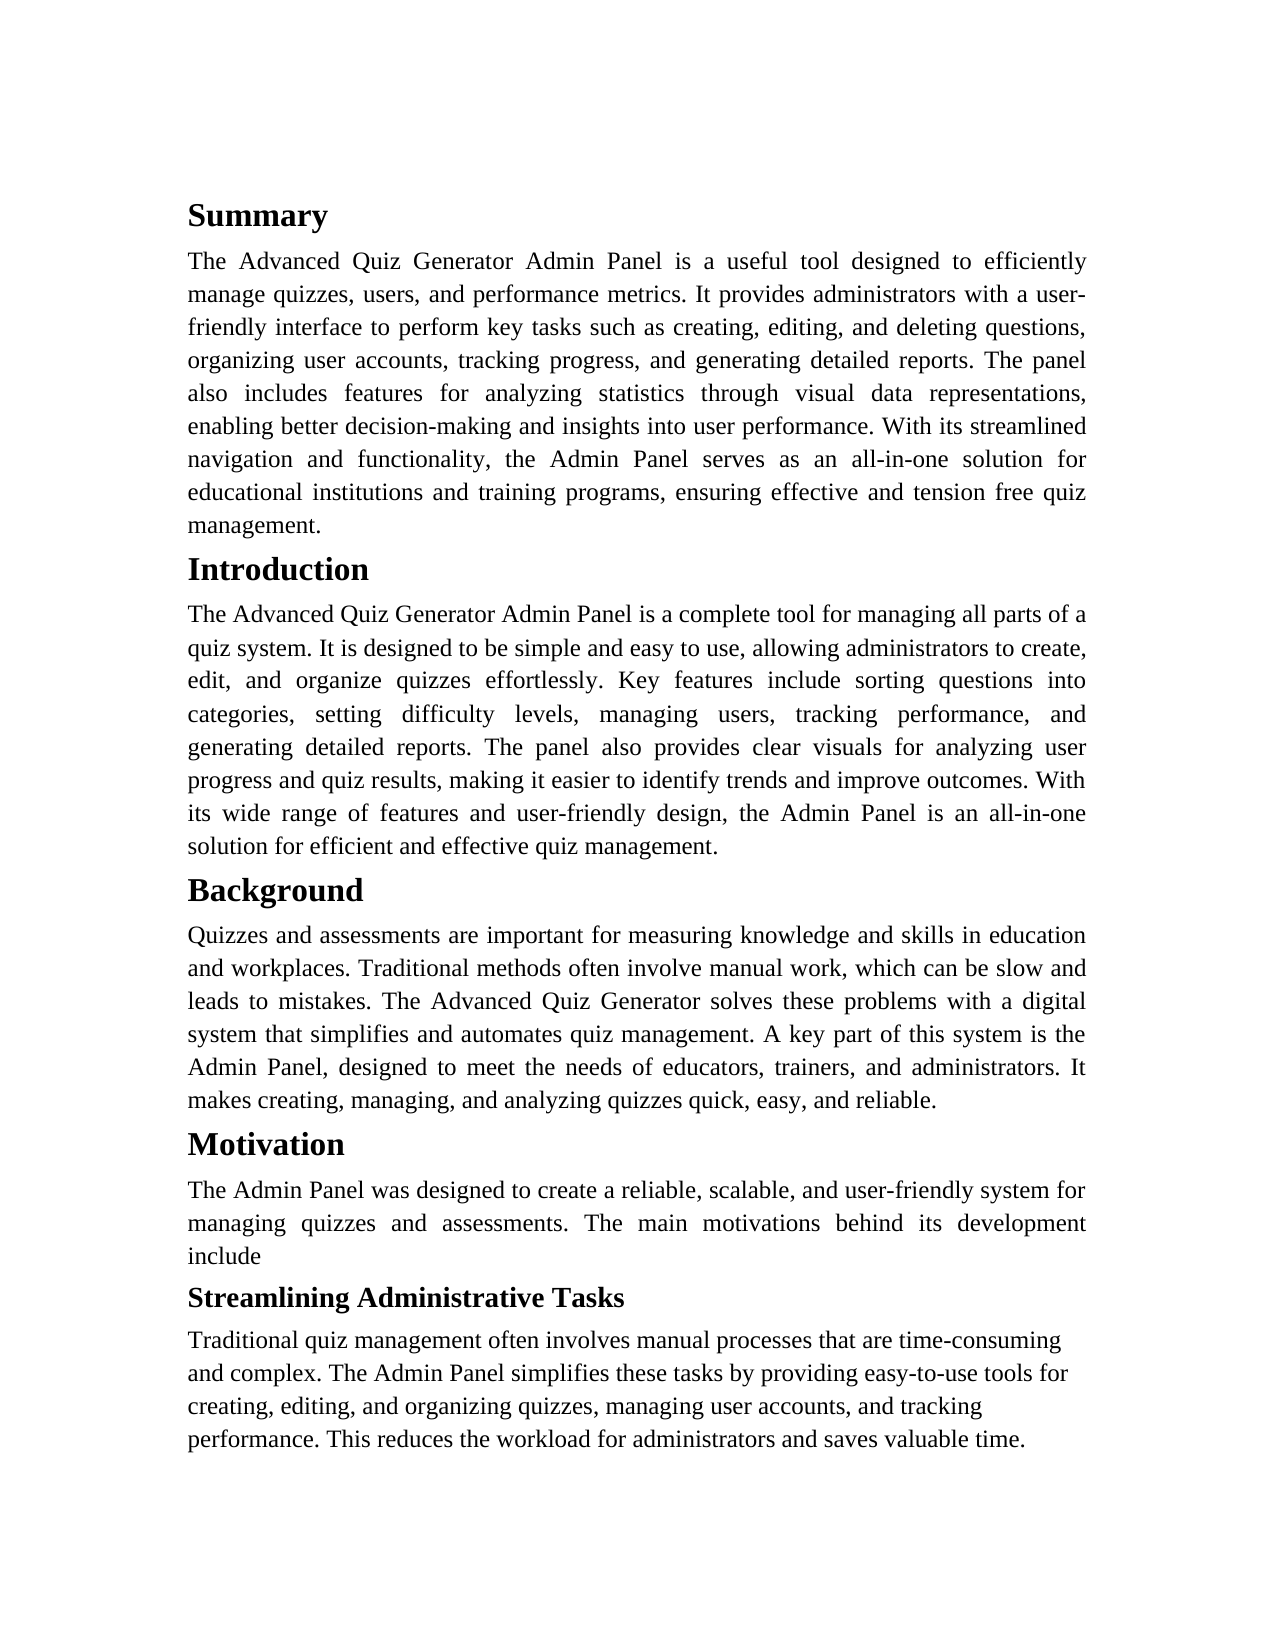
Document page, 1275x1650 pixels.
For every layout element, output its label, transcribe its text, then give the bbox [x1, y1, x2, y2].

text The Admin Panel was designed to create a reliable, scalable, and user-friendly system for managing quizzes and assessments. The main motivations behind its development include [187, 1175, 1087, 1270]
text Traditional quiz management often involves manual processes that are time-consuming and complex. The Admin Panel simplifies these tasks by providing easy-to-use tools for creating, editing, and organizing quizzes, managing user accounts, and tracking performance. This reduces the workload for administrators and saves valuable time. [187, 1325, 1087, 1453]
text The Advanced Quiz Generator Admin Panel is a complete tool for managing all parts of a quiz system. It is designed to be simple and easy to use, allowing administrators to create, edit, and organize quizzes effortlessly. Key features include sorting questions into categories, setting difficulty levels, managing users, tracking performance, and generating detailed reports. The panel also provides clear visuals for analyzing user progress and quiz results, making it easier to identify trends and improve outcomes. With its wide range of features and user-friendly design, the Admin Panel is an all-in-one solution for efficient and effective quiz management. [187, 599, 1087, 859]
text Quizzes and assessments are important for measuring knowledge and skills in education and workplaces. Traditional methods often involve manual work, which can be slow and leads to mistakes. The Advanced Quiz Generator solves these problems with a digital system that simplifies and automates quiz management. A key part of this system is the Admin Panel, designed to meet the needs of educators, trainers, and administrators. It makes creating, managing, and analyzing quizzes quick, easy, and reliable. [187, 920, 1087, 1114]
text The Advanced Quiz Generator Admin Panel is a useful tool designed to efficiently manage quizzes, users, and performance metrics. It provides administrators with a user-friendly interface to perform key tasks such as creating, editing, and deleting questions, organizing user accounts, tracking progress, and generating detailed reports. The panel also includes features for analyzing statistics through visual data representations, enabling better decision-making and insights into user performance. With its streamlined navigation and functionality, the Admin Panel serves as an all-in-one solution for educational institutions and training programs, ensuring effective and tension free quiz management. [187, 246, 1087, 539]
subtitle Summary [187, 196, 1087, 234]
subtitle Background [187, 870, 1087, 908]
text Streamlining Administrative Tasks [187, 1280, 1087, 1314]
subtitle Introduction [187, 549, 1087, 588]
subtitle Motivation [187, 1125, 1087, 1163]
